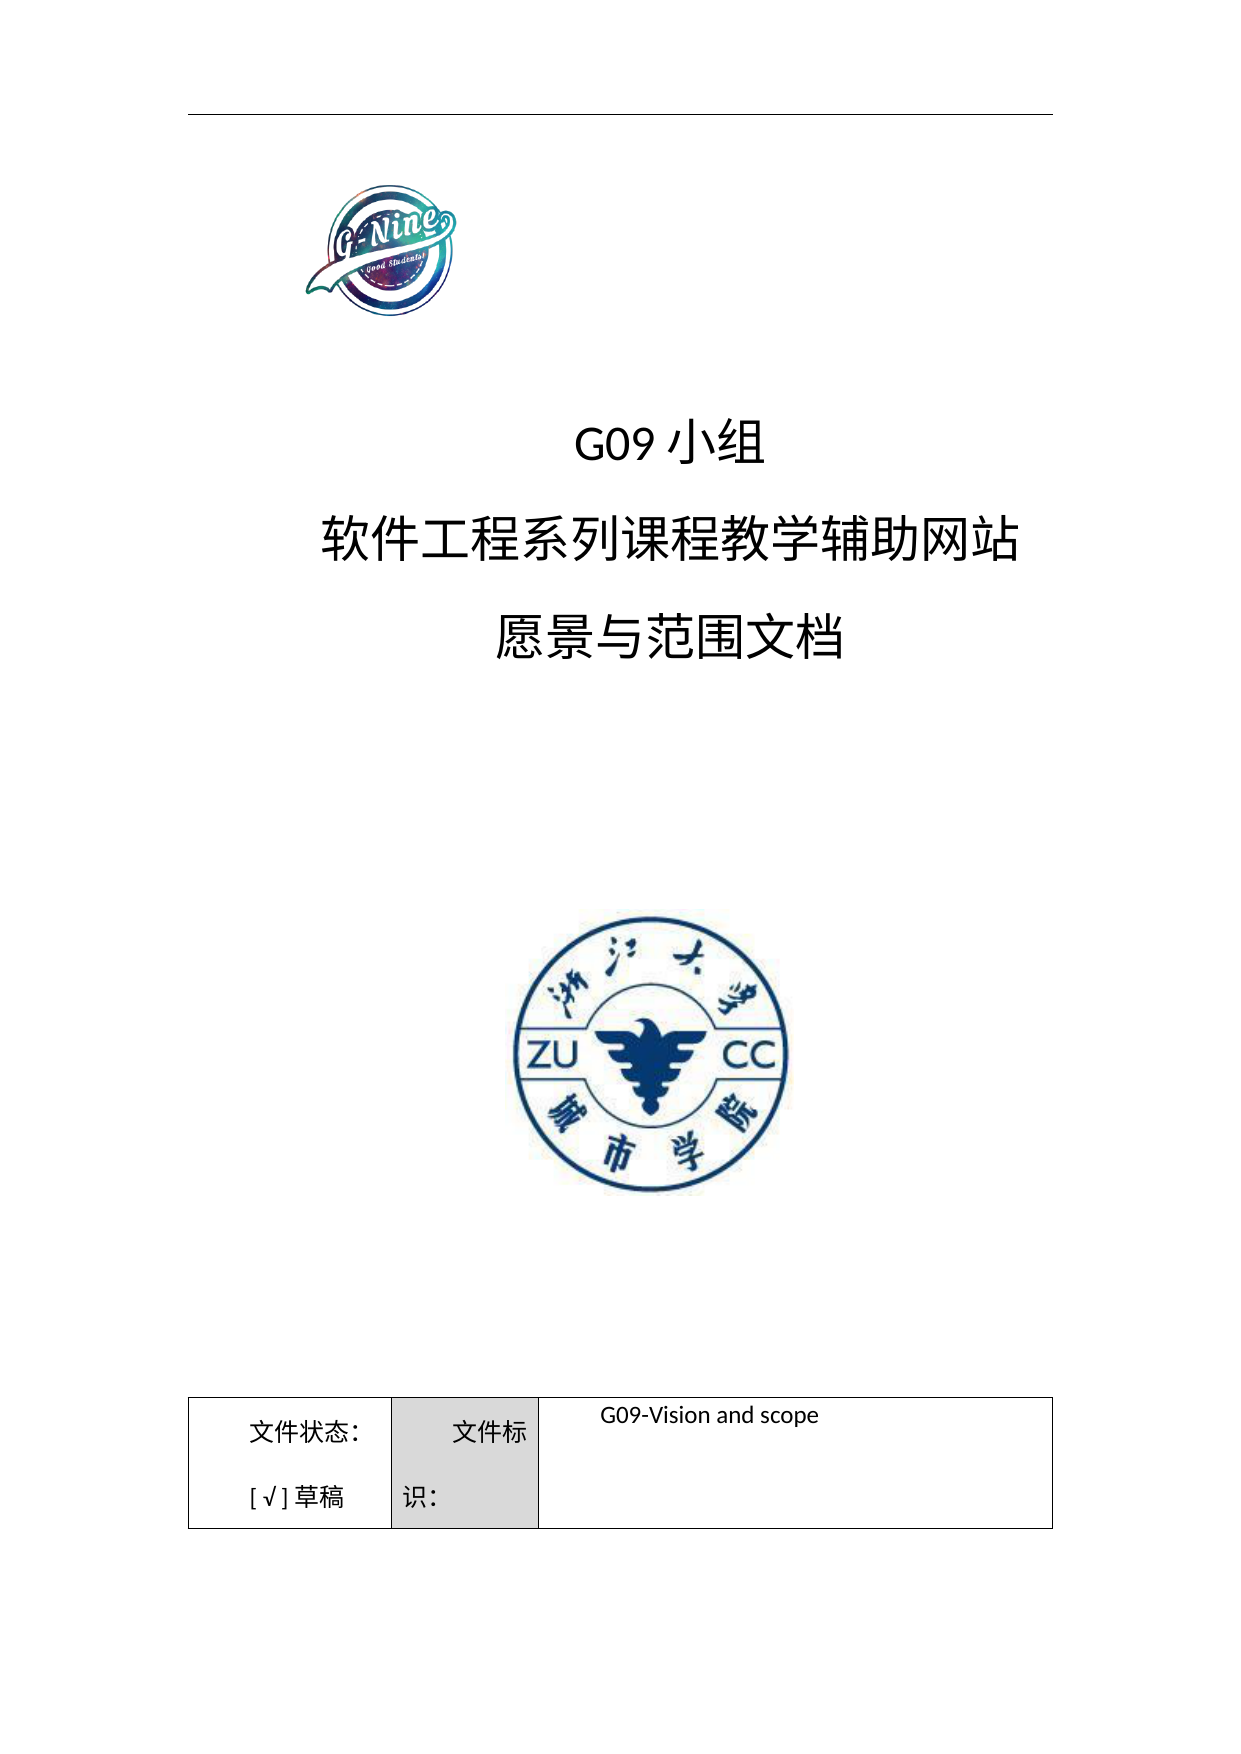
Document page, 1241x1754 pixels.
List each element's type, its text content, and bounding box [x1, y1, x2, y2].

picture [505, 909, 794, 1196]
table_header G09-Vision and scope [539, 1398, 1052, 1528]
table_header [189, 1398, 391, 1528]
text 愿景与范围文档 [187, 584, 1053, 682]
text 软件工程系列课程教学辅助网站 [187, 487, 1053, 584]
table_header 文件标识： [392, 1398, 538, 1528]
text G09小组 [187, 389, 1053, 487]
picture [237, 162, 552, 347]
